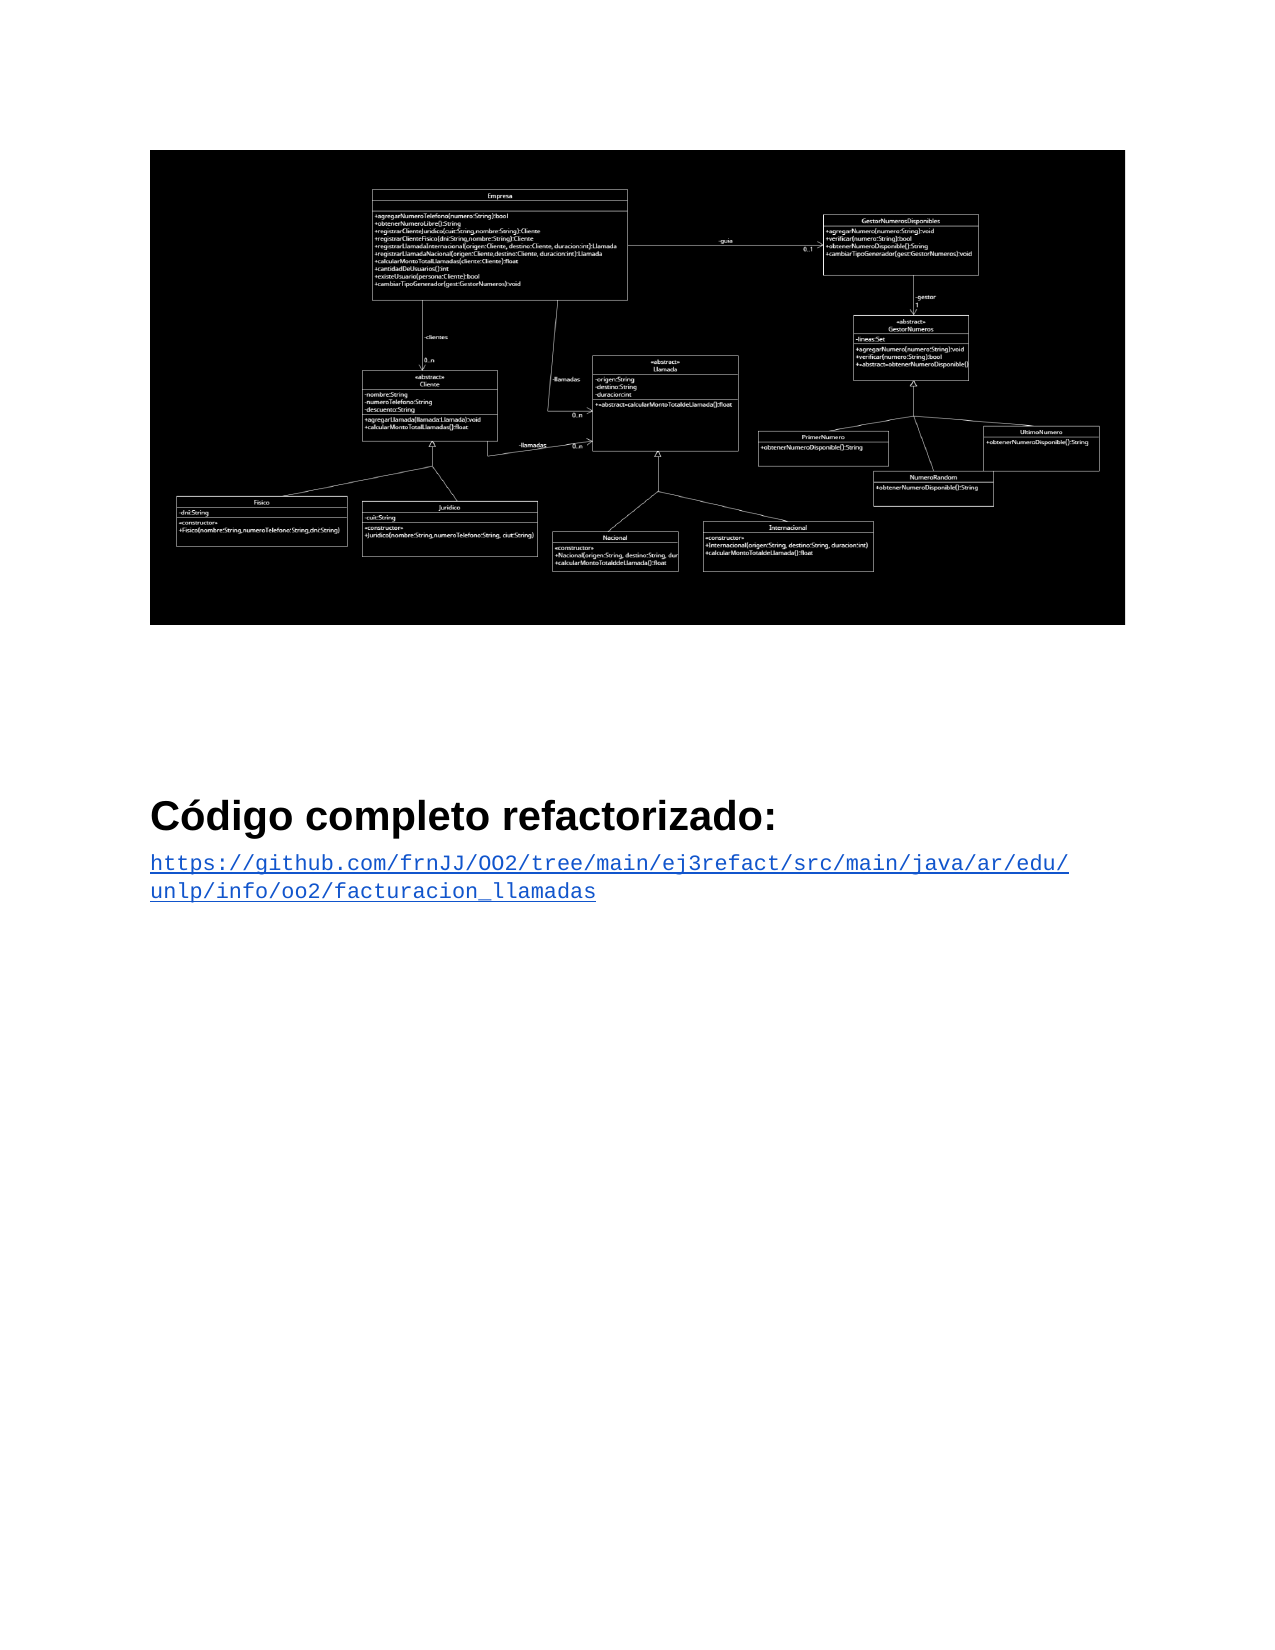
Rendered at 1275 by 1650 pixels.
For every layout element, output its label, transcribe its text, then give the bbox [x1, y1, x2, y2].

subtitle Código completo refactorizado: [150, 791, 1125, 839]
text https://github.com/frnJJ/OO2/tree/main/ej3refact/src/main/java/ar/edu/unlp/info/oo2/facturacion_llamadas [150, 852, 1125, 905]
picture [150, 150, 1125, 625]
